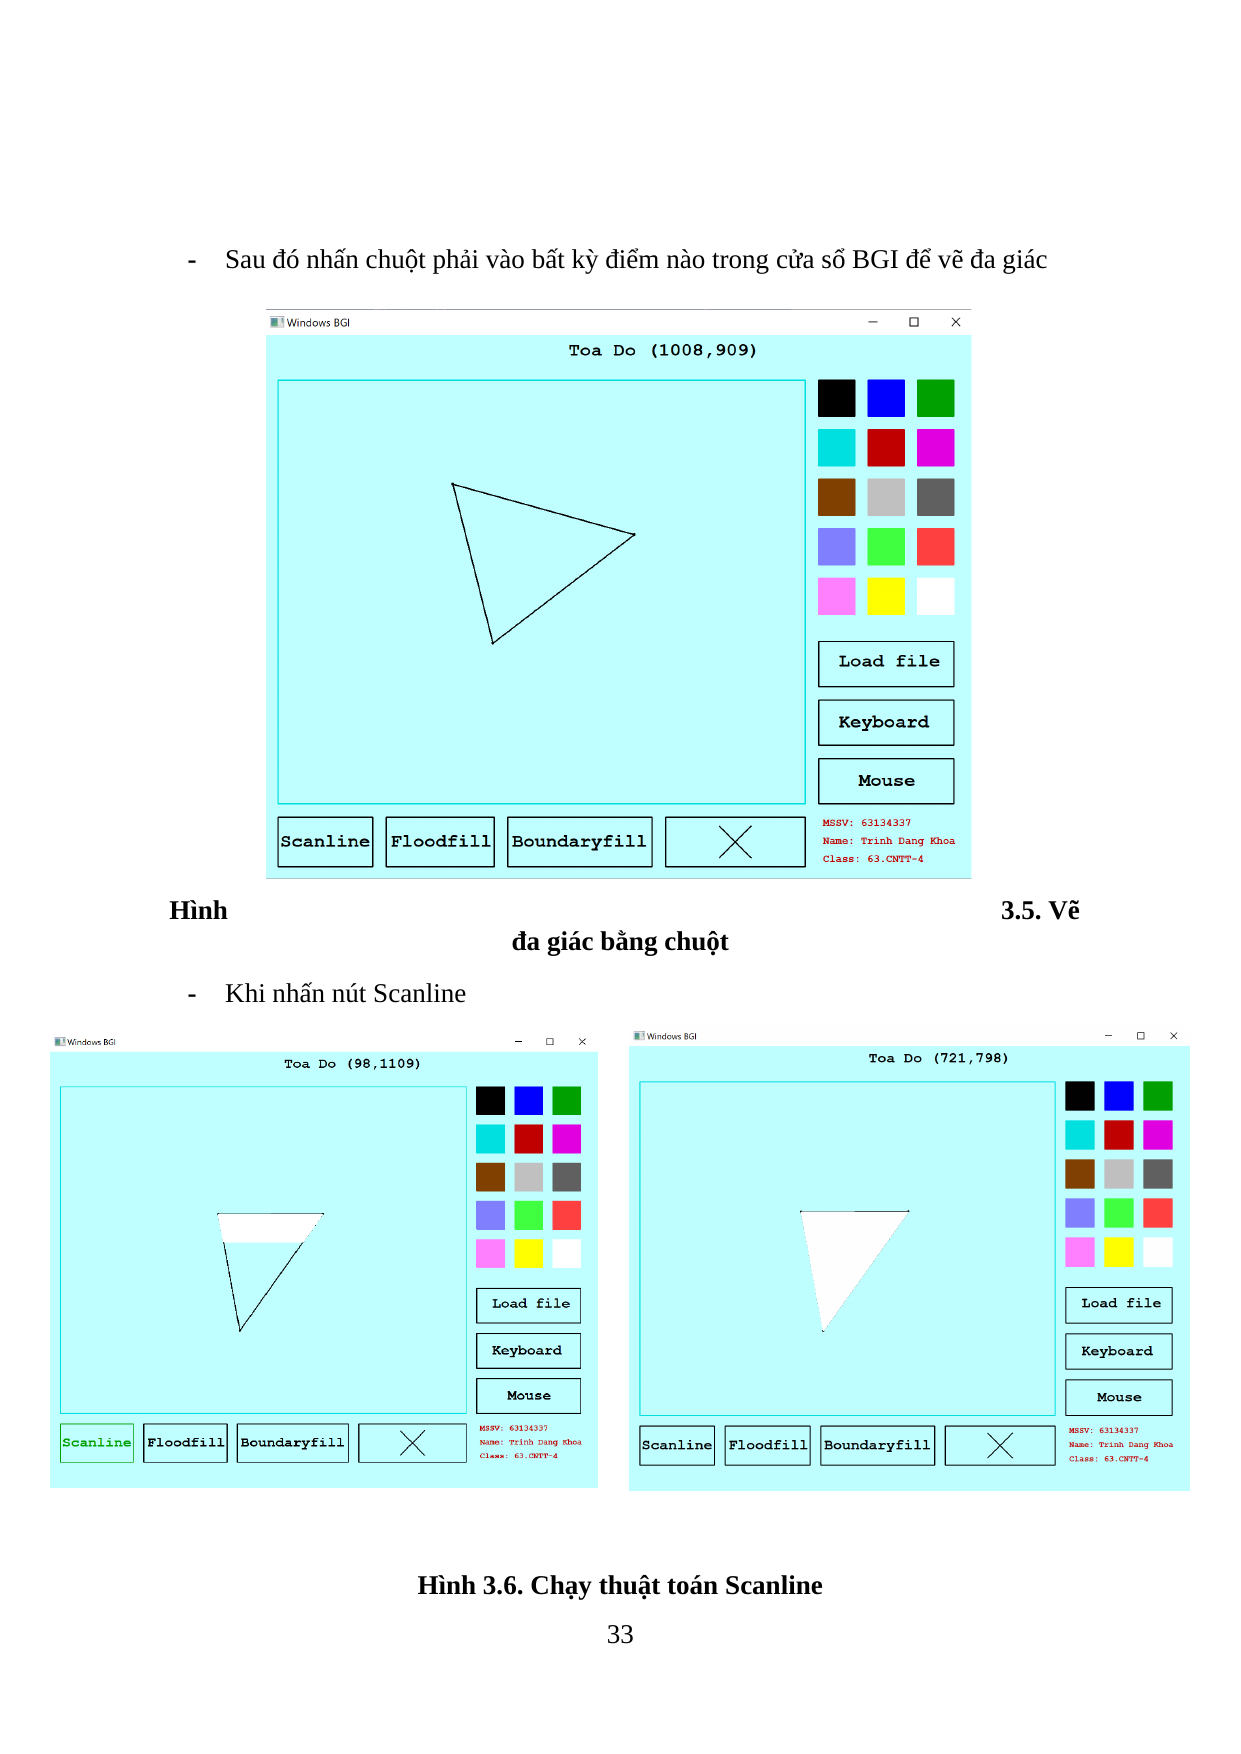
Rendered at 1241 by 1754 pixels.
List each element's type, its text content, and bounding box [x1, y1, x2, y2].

picture [265, 309, 972, 878]
list Sau đó nhấn chuột phải vào bất kỳ điểm nào trong cửa sổ BGI để vẽ đa giác [187, 243, 1090, 274]
list Khi nhấn nút Scanline [187, 977, 1090, 1008]
text Hình 3.5. Vẽ đa giác bằng chuột [150, 894, 1090, 956]
picture [50, 1032, 598, 1488]
picture [629, 1026, 1190, 1491]
